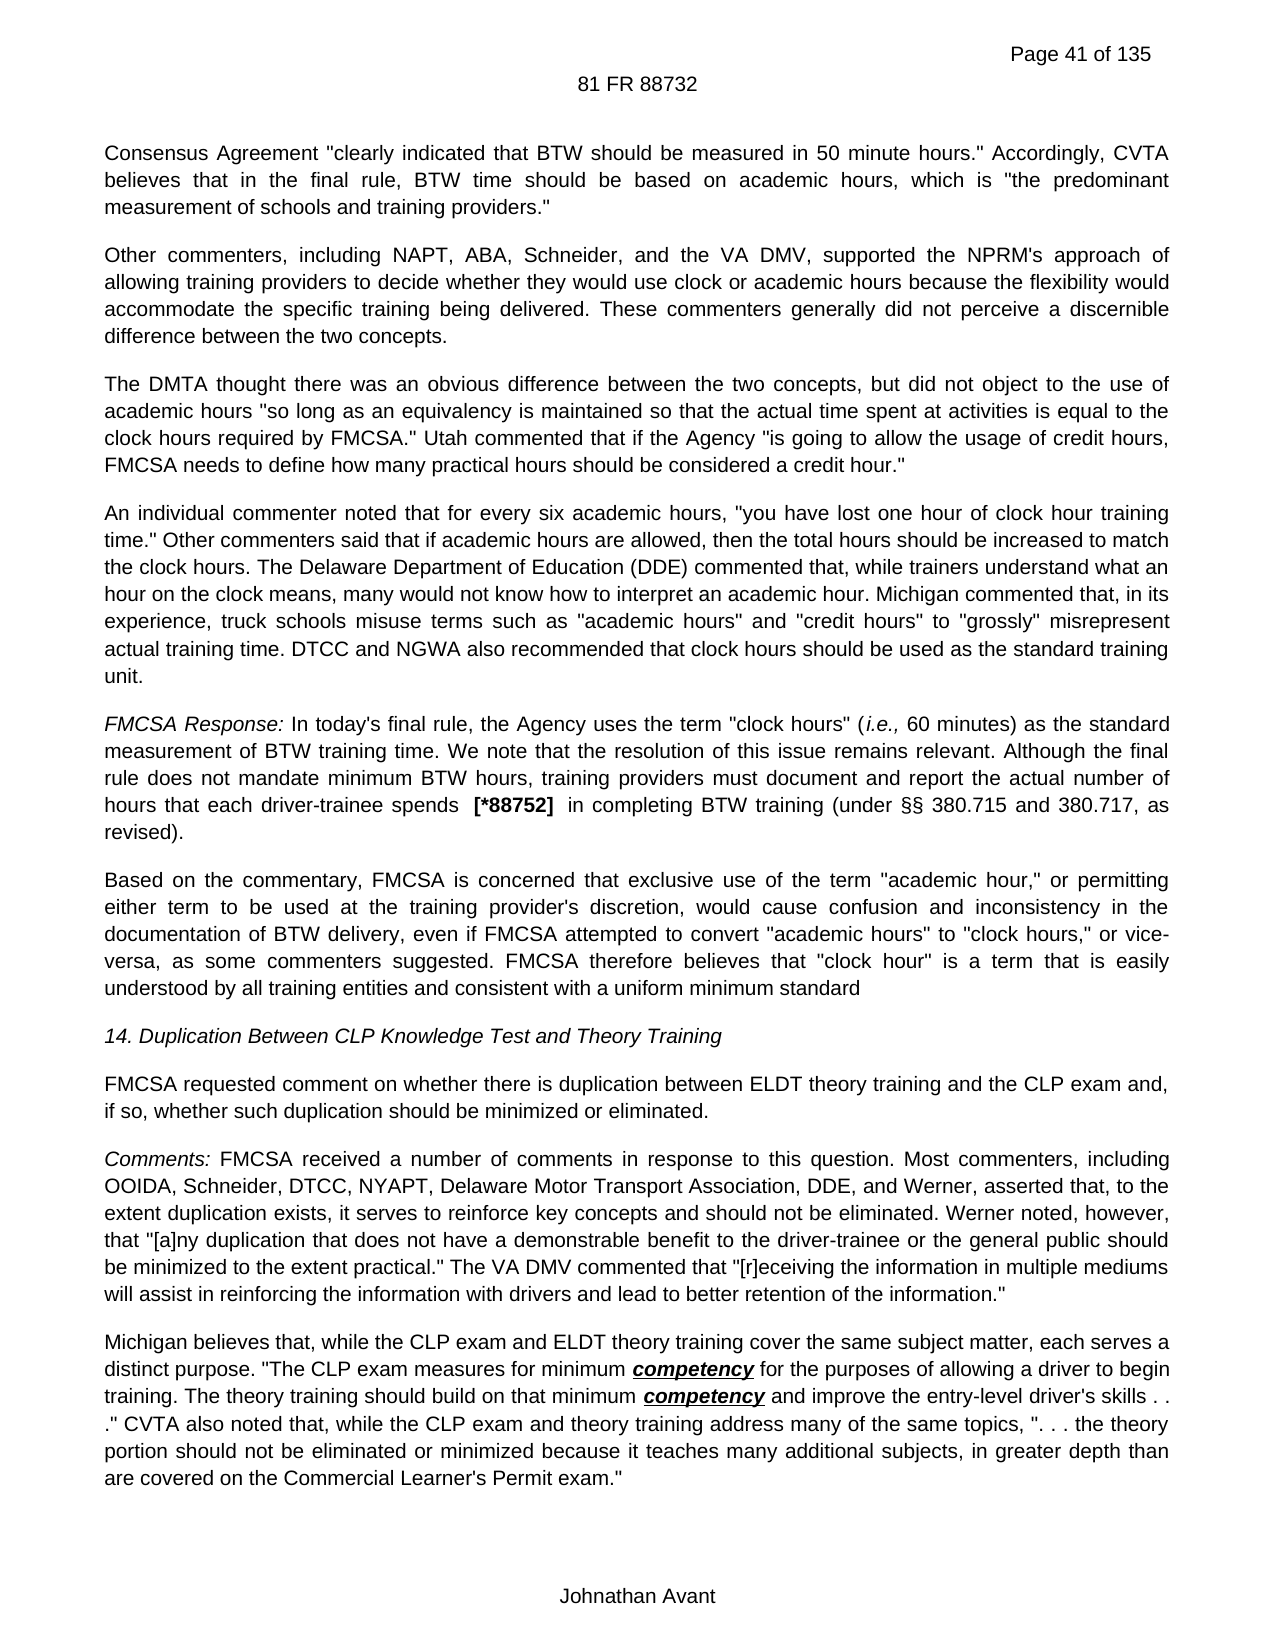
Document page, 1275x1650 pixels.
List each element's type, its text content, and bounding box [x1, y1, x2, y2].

text Michigan believes that, while the CLP exam and ELDT theory training cover the same subject matter, each serves a distinct purpose. "The CLP exam measures for minimum competency for the purposes of allowing a driver to begin training. The theory training should build on that minimum competency and improve the entry-level driver's skills . . ." CVTA also noted that, while the CLP exam and theory training address many of the same topics, ". . . the theory portion should not be eliminated or minimized because it teaches many additional subjects, in greater depth than are covered on the Commercial Learner's Permit exam." [104, 1327, 1171, 1489]
text Comments: FMCSA received a number of comments in response to this question. Most commenters, including OOIDA, Schneider, DTCC, NYAPT, Delaware Motor Transport Association, DDE, and Werner, asserted that, to the extent duplication exists, it serves to reinforce key concepts and should not be eliminated. Werner noted, however, that "[a]ny duplication that does not have a demonstrable benefit to the driver-trainee or the general public should be minimized to the extent practical." The VA DMV commented that "[r]eceiving the information in multiple mediums will assist in reinforcing the information with drivers and lead to better retention of the information." [104, 1144, 1171, 1306]
text FMCSA Response: In today's final rule, the Agency uses the term "clock hours" (i.e., 60 minutes) as the standard measurement of BTW training time. We note that the resolution of this issue remains relevant. Although the final rule does not mandate minimum BTW hours, training providers must document and report the actual number of hours that each driver-trainee spends [*88752] in completing BTW training (under §§ 380.715 and 380.717, as revised). [104, 708, 1171, 844]
text FMCSA requested comment on whether there is duplication between ELDT theory training and the CLP exam and, if so, whether such duplication should be minimized or eliminated. [104, 1069, 1171, 1123]
text Based on the commentary, FMCSA is concerned that exclusive use of the term "academic hour," or permitting either term to be used at the training provider's discretion, would cause confusion and inconsistency in the documentation of BTW delivery, even if FMCSA attempted to convert "academic hours" to "clock hours," or vice-versa, as some commenters suggested. FMCSA therefore believes that "clock hour" is a term that is easily understood by all training entities and consistent with a uniform minimum standard [104, 864, 1171, 1000]
text The DMTA thought there was an obvious difference between the two concepts, but did not object to the use of academic hours "so long as an equivalency is maintained so that the actual time spent at activities is equal to the clock hours required by FMCSA." Utah commented that if the Agency "is going to allow the usage of credit hours, FMCSA needs to define how many practical hours should be considered a credit hour." [104, 369, 1171, 477]
text 14. Duplication Between CLP Knowledge Test and Theory Training [104, 1021, 1171, 1048]
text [104, 137, 1171, 219]
text Other commenters, including NAPT, ABA, Schneider, and the VA DMV, supported the NPRM's approach of allowing training providers to decide whether they would use clock or academic hours because the flexibility would accommodate the specific training being delivered. These commenters generally did not perceive a discernible difference between the two concepts. [104, 239, 1171, 348]
text An individual commenter noted that for every six academic hours, "you have lost one hour of clock hour training time." Other commenters said that if academic hours are allowed, then the total hours should be increased to match the clock hours. The Delaware Department of Education (DDE) commented that, while trainers understand what an hour on the clock means, many would not know how to interpret an academic hour. Michigan commented that, in its experience, truck schools misuse terms such as "academic hours" and "credit hours" to "grossly" misrepresent actual training time. DTCC and NGWA also recommended that clock hours should be used as the standard training unit. [104, 498, 1171, 687]
